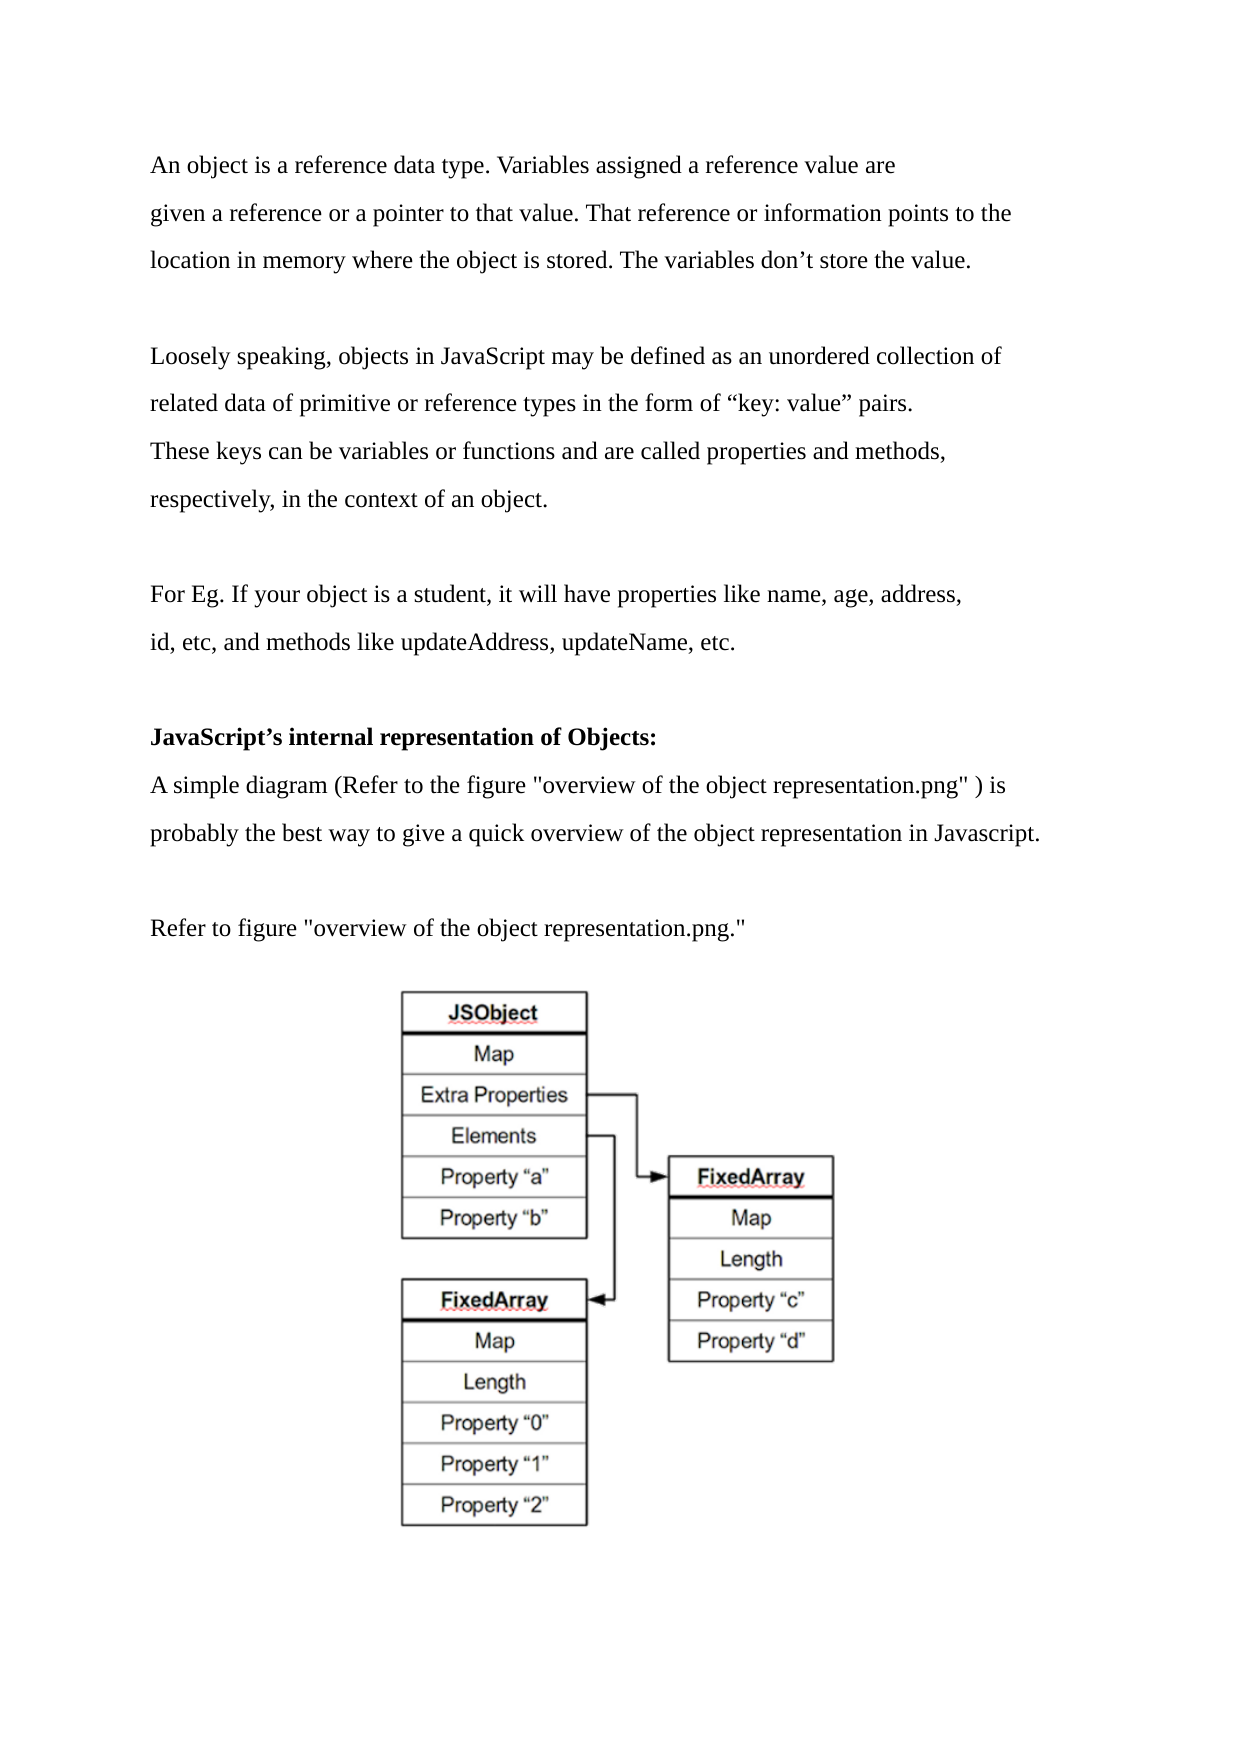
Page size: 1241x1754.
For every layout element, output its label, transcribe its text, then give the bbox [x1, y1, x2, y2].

text location in memory where the object is stored. The variables don’t store the value. [150, 245, 1090, 274]
text given a reference or a pointer to that value. That reference or information points to the [150, 198, 1090, 226]
picture [370, 961, 870, 1555]
text Refer to figure "overview of the object representation.png." [150, 913, 1090, 942]
text related data of primitive or reference types in the form of “key: value” pairs. [150, 388, 1090, 417]
text A simple diagram (Refer to the figure "overview of the object representation.png" ) is [150, 770, 1090, 799]
text An object is a reference data type. Variables assigned a reference value are [150, 150, 1090, 179]
text id, etc, and methods like updateAddress, updateName, etc. [150, 627, 1090, 656]
text Loosely speaking, objects in JavaScript may be defined as an unordered collection of [150, 341, 1090, 369]
text These keys can be variables or functions and are called properties and methods, [150, 436, 1090, 465]
text probably the best way to give a quick overview of the object representation in Javascript. [150, 818, 1090, 847]
text JavaScript’s internal representation of Objects: [150, 722, 1090, 751]
text For Eg. If your object is a student, it will have properties like name, age, address, [150, 579, 1090, 608]
text respectively, in the context of an object. [150, 484, 1090, 513]
